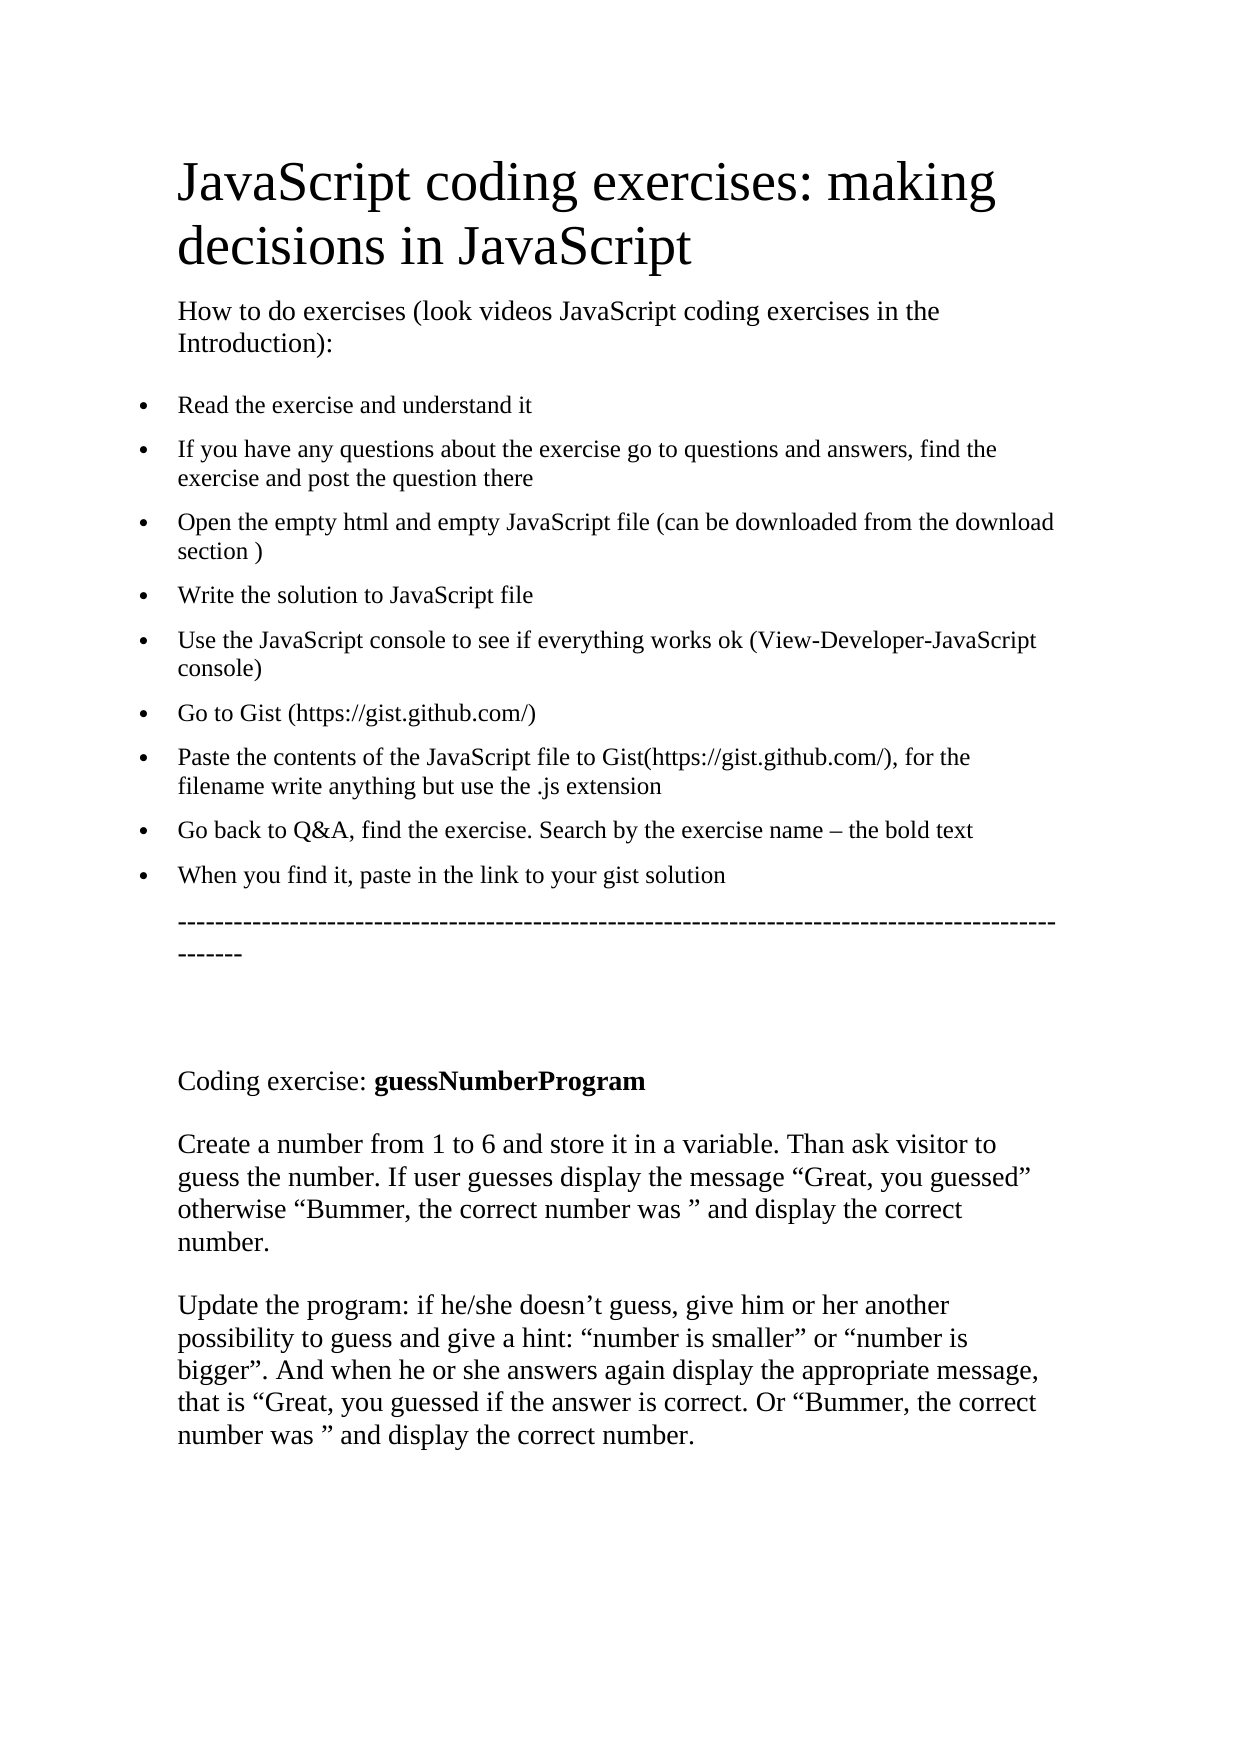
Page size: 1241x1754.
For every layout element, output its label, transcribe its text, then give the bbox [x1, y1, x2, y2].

list Paste the contents of the JavaScript file to Gist(https://gist.github.com/), for the filename write anything but use the .js extension [140, 742, 1063, 800]
list Go back to Q&A, find the exercise. Search by the exercise name – the bold text [140, 815, 1063, 844]
list Write the solution to JavaScript file [140, 580, 1063, 609]
list Use the JavaScript console to see if everything works ok (View-Developer-JavaScript console) [140, 625, 1063, 682]
list Read the exercise and understand it [140, 390, 1063, 418]
list If you have any questions about the exercise go to questions and answers, find the exercise and post the question there [140, 434, 1063, 492]
text ----------------------------------------------------------------------------------------------------- [177, 904, 1063, 969]
text JavaScript coding exercises: making decisions in JavaScript [177, 148, 1063, 277]
text Create a number from 1 to 6 and store it in a variable. Than ask visitor to guess the number. If user guesses display the message “Great, you guessed” otherwise “Bummer, the correct number was ” and display the correct number. [177, 1127, 1063, 1257]
list Go to Gist (https://gist.github.com/) [140, 698, 1063, 727]
text How to do exercises (look videos JavaScript coding exercises in the Introduction): [177, 294, 1063, 358]
text Coding exercise: guessNumberProgram [177, 1064, 1063, 1096]
list Open the empty html and empty JavaScript file (can be downloaded from the download section ) [140, 507, 1063, 565]
list When you find it, paste in the link to your gist solution [140, 860, 1063, 888]
text Update the program: if he/she doesn’t guess, give him or her another possibility to guess and give a hint: “number is smaller” or “number is bigger”. And when he or she answers again display the appropriate message, that is “Great, you guessed if the answer is correct. Or “Bummer, the correct number was ” and display the correct number. [177, 1288, 1063, 1450]
